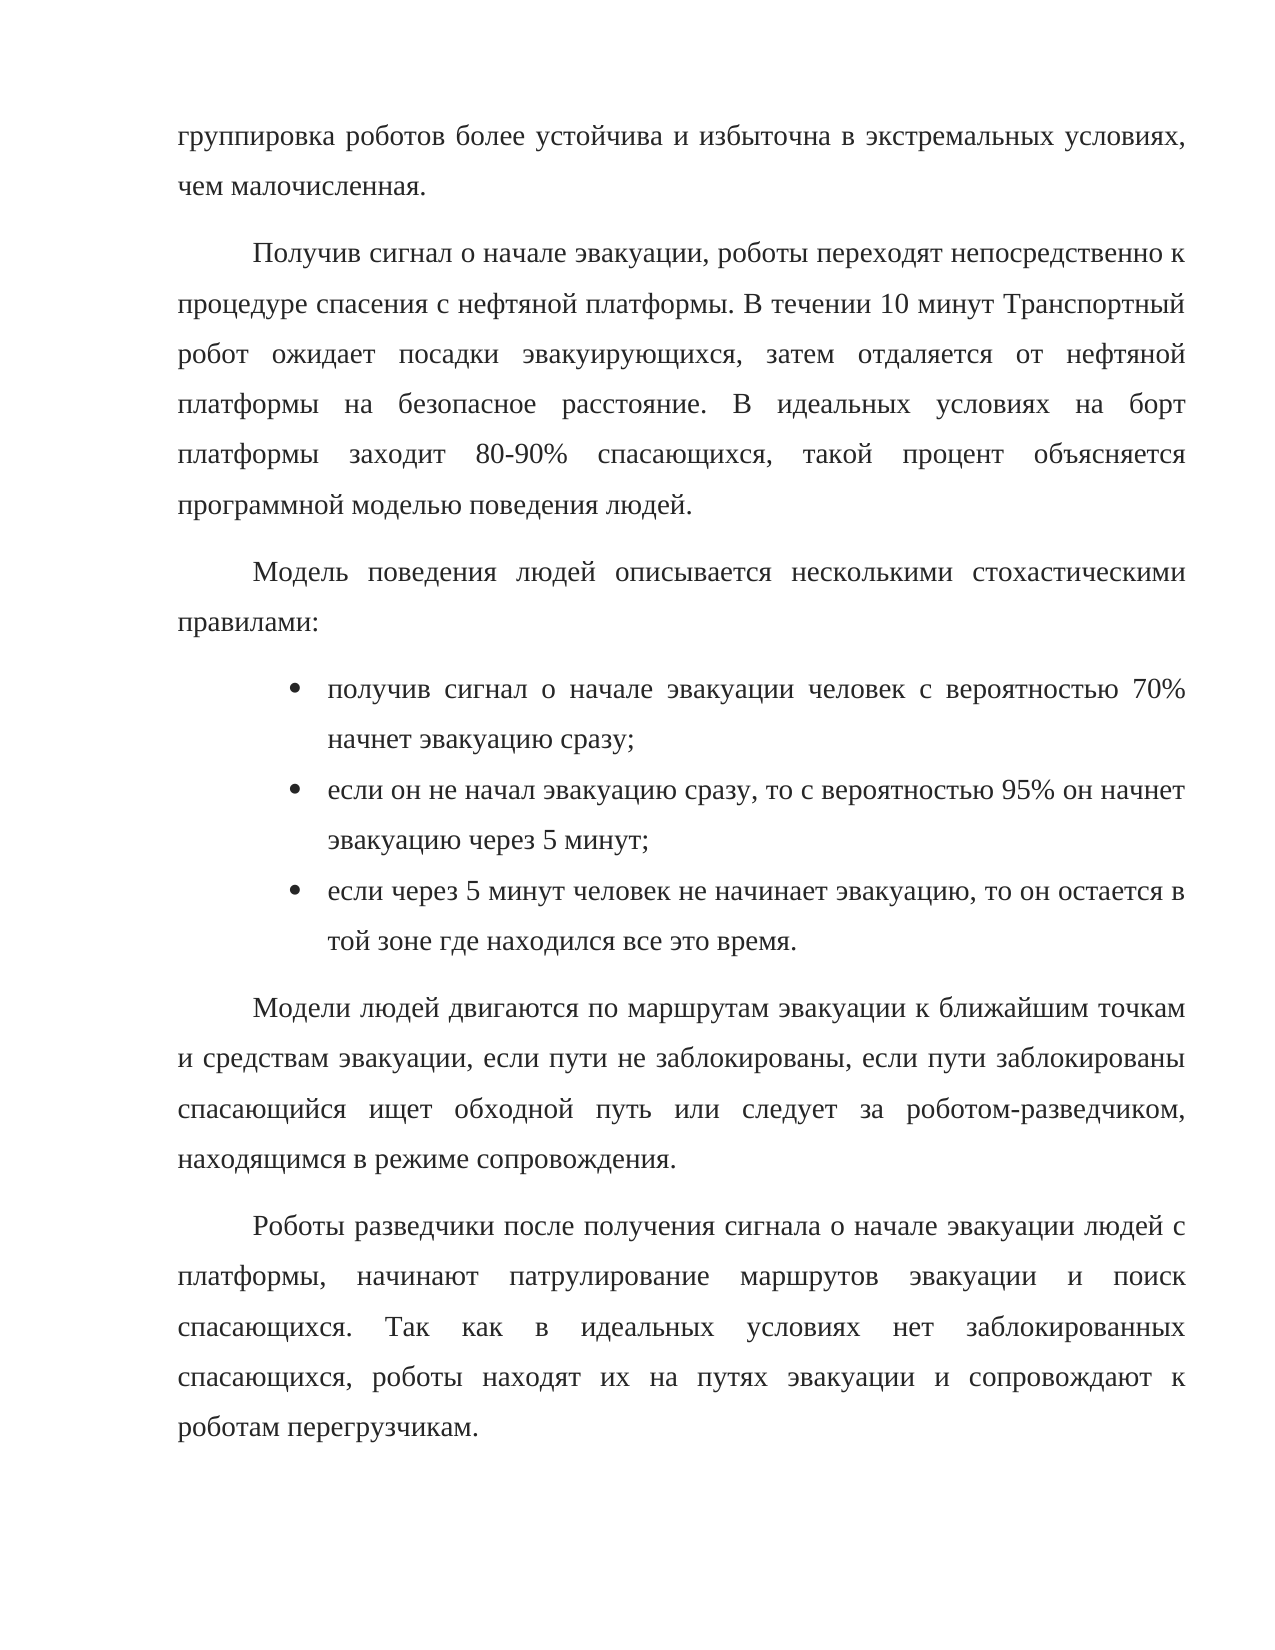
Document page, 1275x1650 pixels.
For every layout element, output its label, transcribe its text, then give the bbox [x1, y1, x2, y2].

text Получив сигнал о начале эвакуации, роботы переходят непосредственно к процедуре спасения с нефтяной платформы. В течении 10 минут Транспортный робот ожидает посадки эвакуирующихся, затем отдаляется от нефтяной платформы на безопасное расстояние. В идеальных условиях на борт платформы заходит 80-90% спасающихся, такой процент объясняется программной моделью поведения людей. [177, 235, 1186, 521]
list если через 5 минут человек не начинает эвакуацию, то он остается в той зоне где находился все это время. [290, 873, 1186, 957]
text Модели людей двигаются по маршрутам эвакуации к ближайшим точкам и средствам эвакуации, если пути не заблокированы, если пути заблокированы спасающийся ищет обходной путь или следует за роботом-разведчиком, находящимся в режиме сопровождения. [177, 990, 1186, 1174]
list если он не начал эвакуацию сразу, то с вероятностью 95% он начнет эвакуацию через 5 минут; [290, 772, 1186, 856]
text Роботы разведчики после получения сигнала о начале эвакуации людей с платформы, начинают патрулирование маршрутов эвакуации и поиск спасающихся. Так как в идеальных условиях нет заблокированных спасающихся, роботы находят их на путях эвакуации и сопровождают к роботам перегрузчикам. [177, 1208, 1186, 1443]
text Модель поведения людей описывается несколькими стохастическими правилами: [177, 554, 1186, 638]
list получив сигнал о начале эвакуации человек с вероятностью 70% начнет эвакуацию сразу; [290, 671, 1186, 755]
